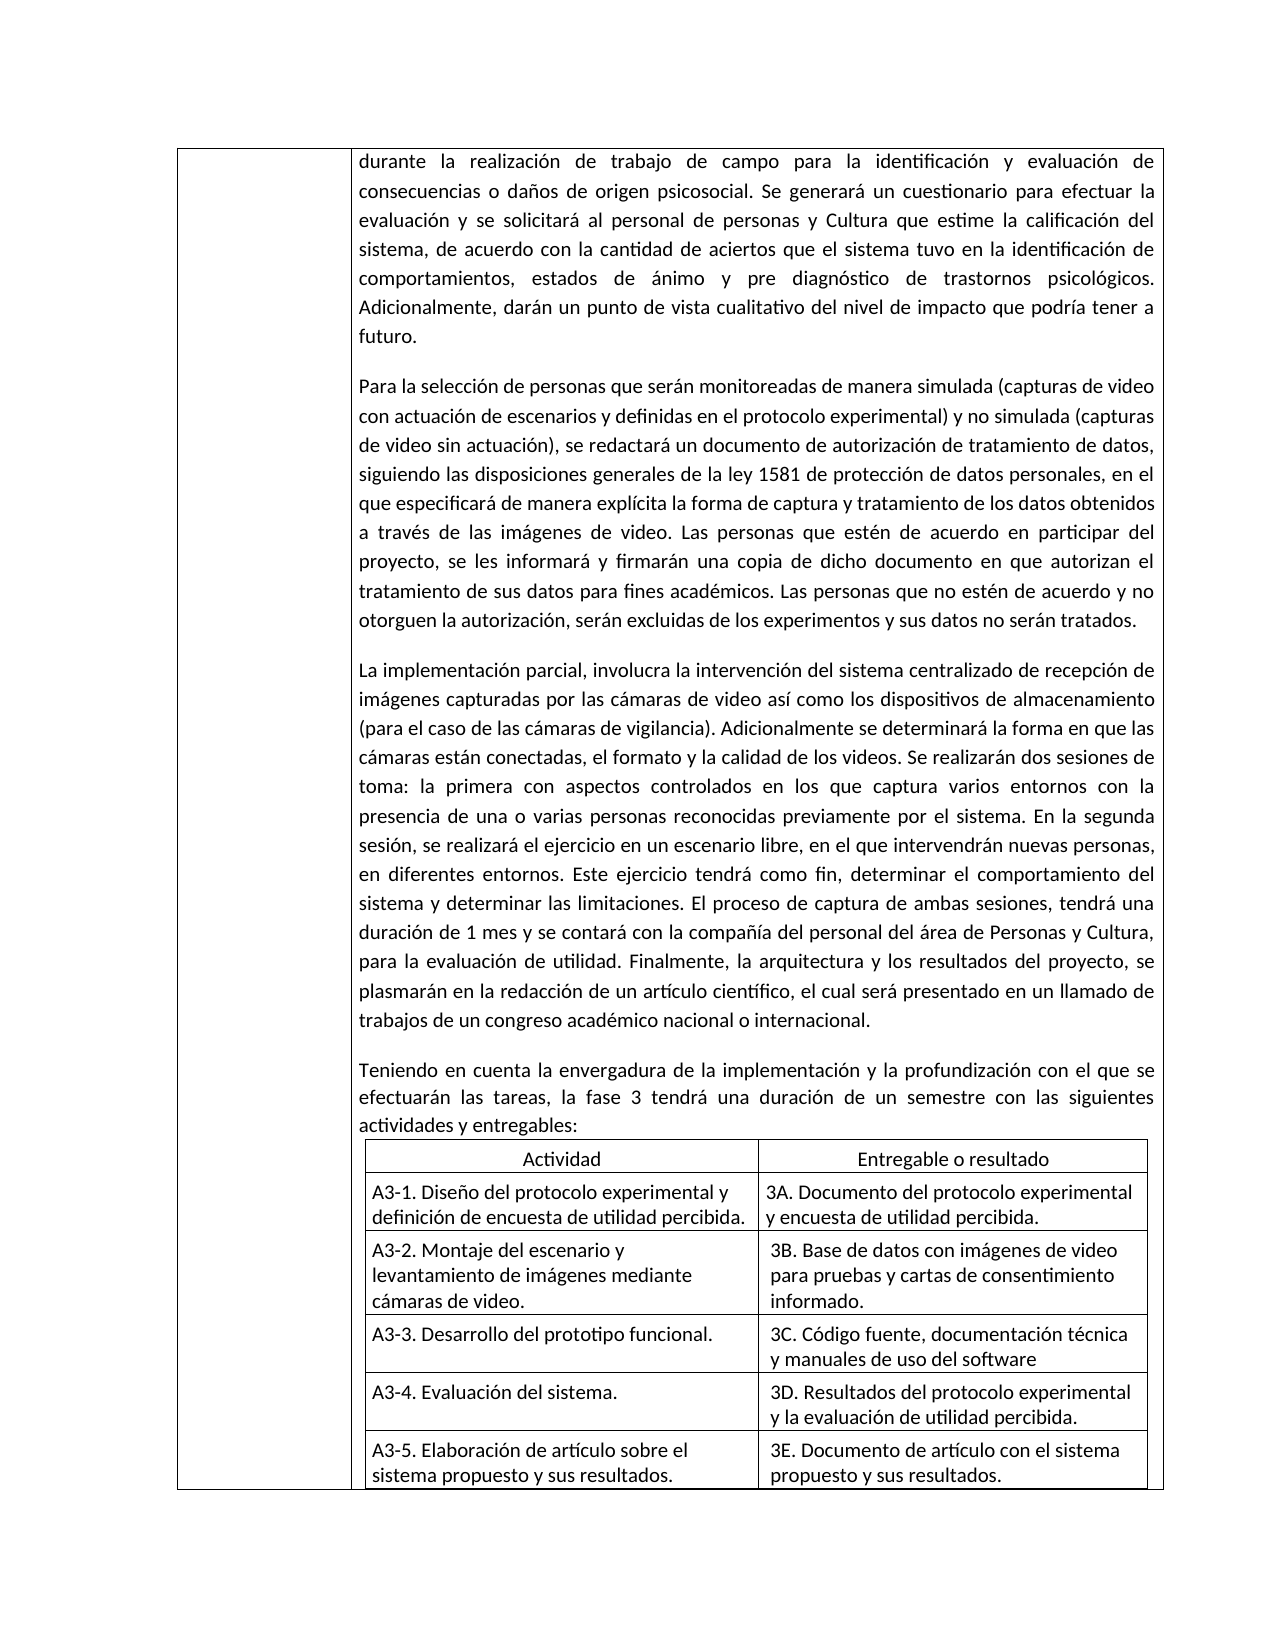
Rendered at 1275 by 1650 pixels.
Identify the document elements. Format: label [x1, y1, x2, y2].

table_cell [352, 149, 1163, 1489]
table_cell [178, 149, 351, 1489]
